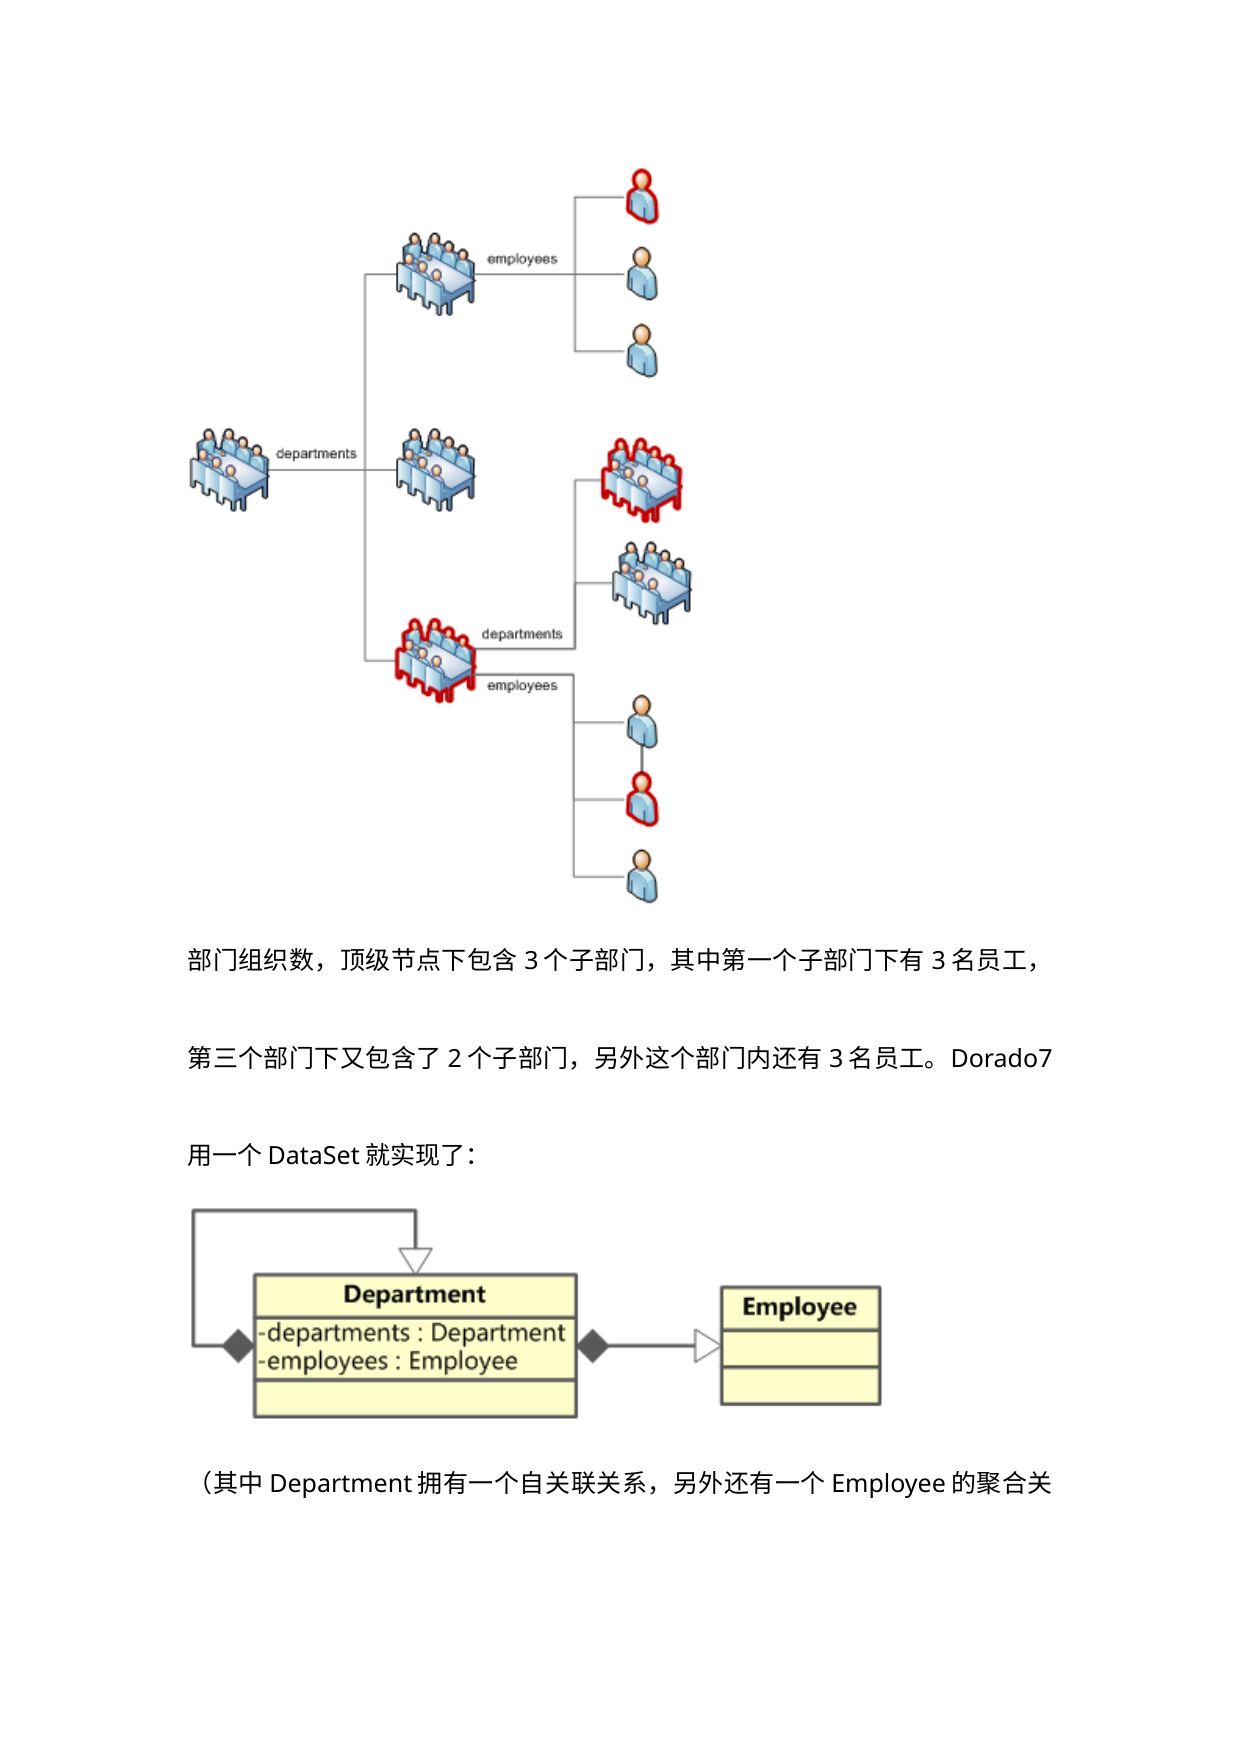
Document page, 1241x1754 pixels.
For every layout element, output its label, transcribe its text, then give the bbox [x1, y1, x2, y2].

picture [187, 1204, 888, 1425]
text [187, 1449, 1053, 1514]
picture [187, 162, 697, 908]
text 部门组织数，顶级节点下包含3个子部门，其中第一个子部门下有3名员工，第三个部门下又包含了2个子部门，另外这个部门内还有3名员工。Dorado7用一个DataSet就实现了： [187, 926, 1053, 1186]
